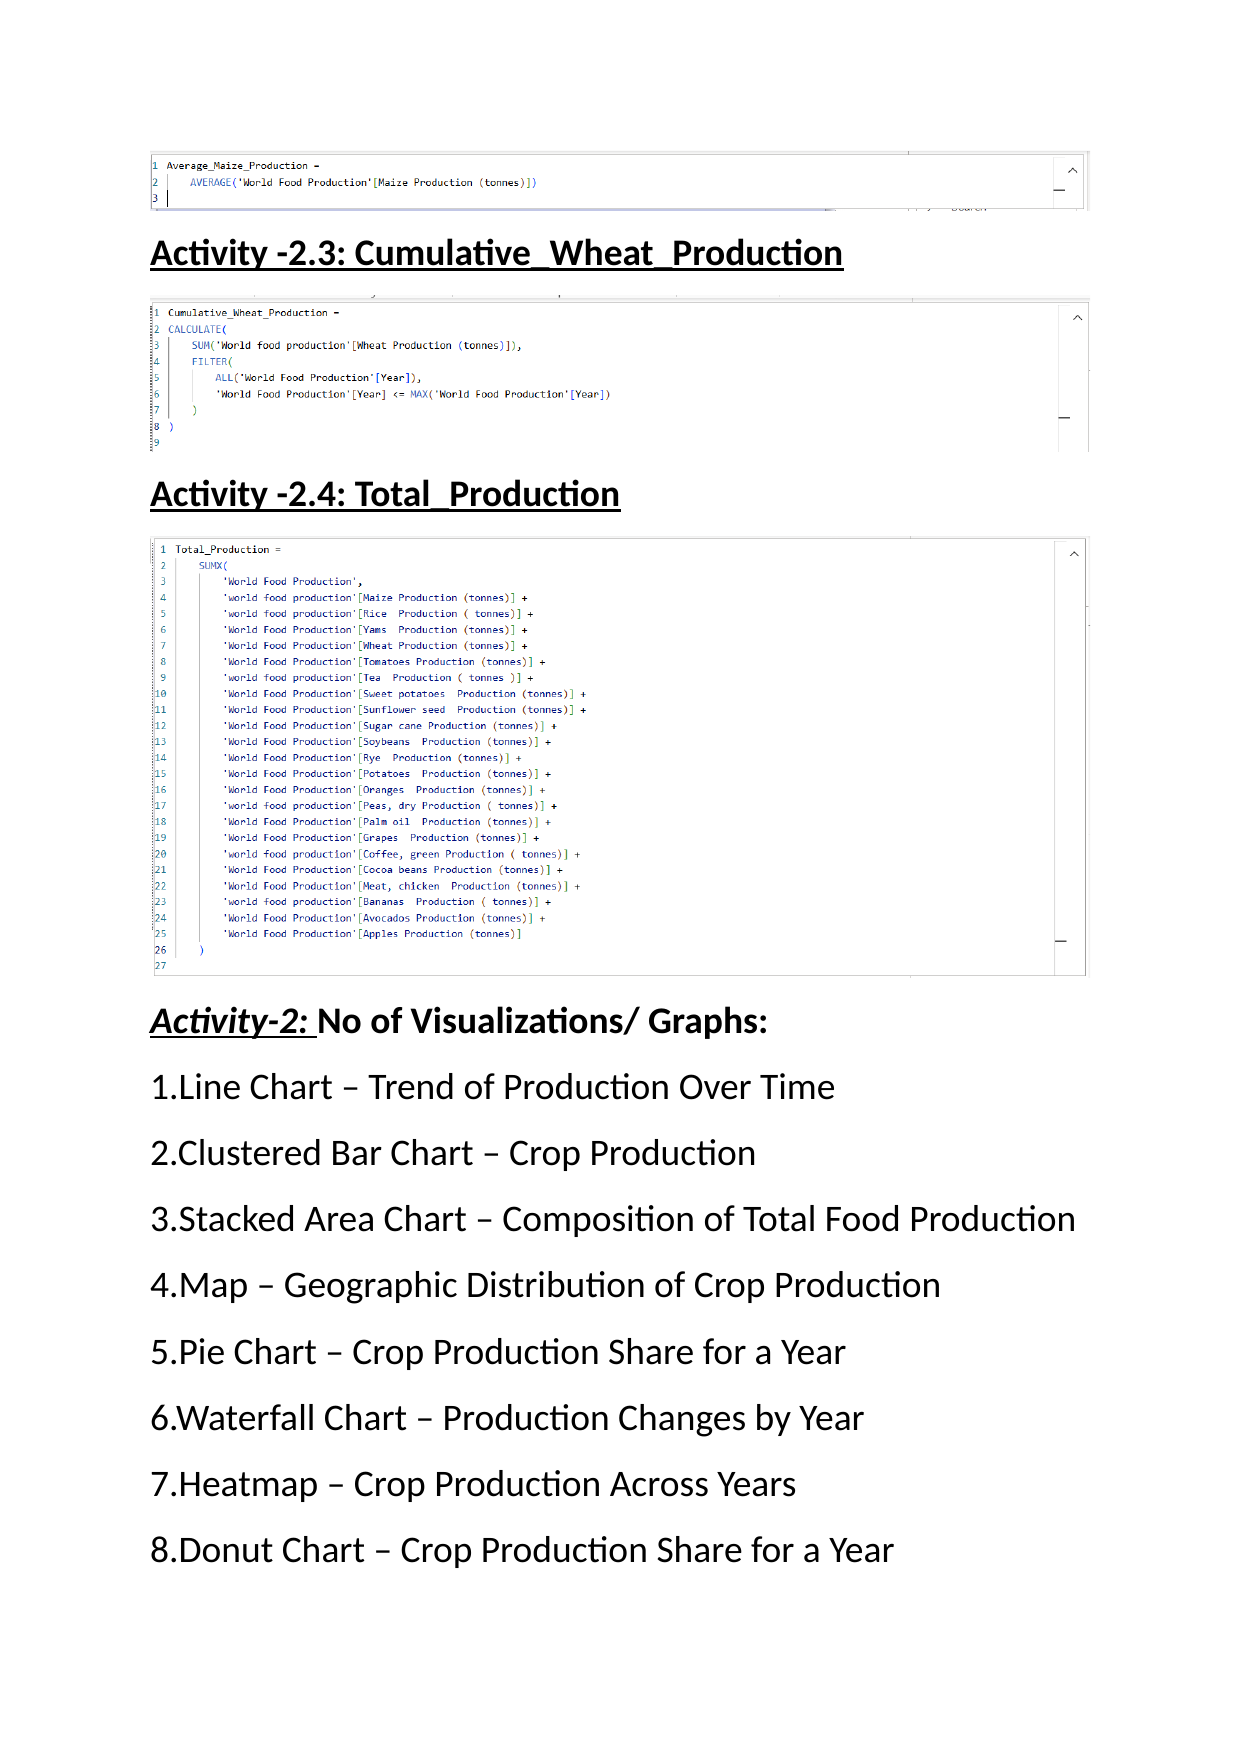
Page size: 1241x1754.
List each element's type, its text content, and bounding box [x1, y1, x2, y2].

text 7.Heatmap – Crop Production Across Years [150, 1460, 1090, 1506]
text Activity -2.4: Total_Production [150, 470, 1090, 516]
text 1.Line Chart – Trend of Production Over Time [150, 1063, 1090, 1109]
picture [150, 295, 1091, 452]
text 8.Donut Chart – Crop Production Share for a Year [150, 1526, 1090, 1572]
text Activity-2: No of Visualizations/ Graphs: [150, 997, 1090, 1043]
text 2.Clustered Bar Chart – Crop Production [150, 1129, 1090, 1175]
picture [150, 536, 1091, 978]
text 4.Map – Geographic Distribution of Crop Production [150, 1261, 1090, 1307]
text 5.Pie Chart – Crop Production Share for a Year [150, 1328, 1090, 1373]
text Activity -2.3: Cumulative_Wheat_Production [150, 229, 1090, 275]
text 6.Waterfall Chart – Production Changes by Year [150, 1394, 1090, 1439]
picture [150, 150, 1091, 211]
text 3.Stacked Area Chart – Composition of Total Food Production [150, 1195, 1090, 1241]
